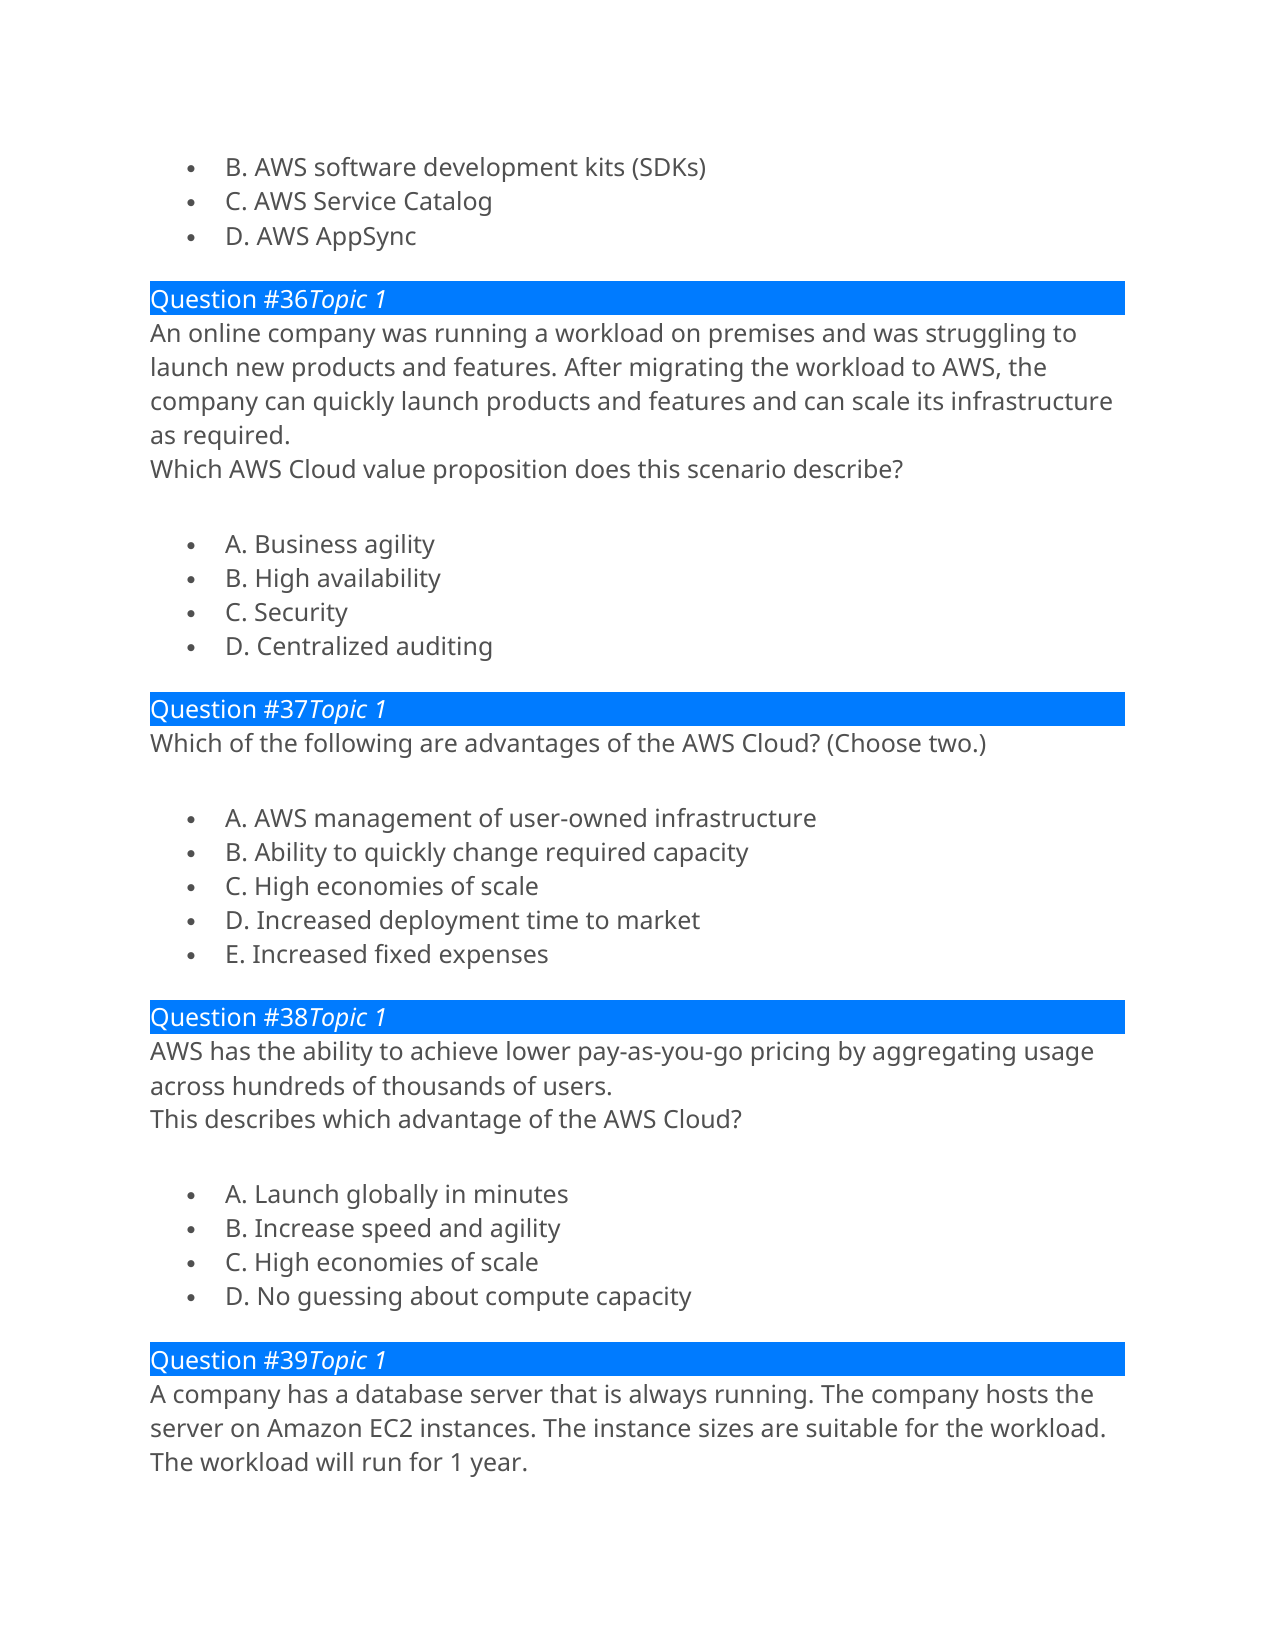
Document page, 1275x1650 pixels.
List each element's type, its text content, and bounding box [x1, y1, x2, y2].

list C. Security [187, 594, 1125, 628]
text Question #39Topic 1 [150, 1342, 1125, 1376]
text An online company was running a workload on premises and was struggling to launch new products and features. After migrating the workload to AWS, the company can quickly launch products and features and can scale its infrastructure as required. Which AWS Cloud value proposition does this scenario describe? [150, 315, 1125, 486]
text Question #36Topic 1 [150, 281, 1125, 315]
text Which of the following are advantages of the AWS Cloud? (Choose two.) [150, 726, 1125, 760]
list C. High economies of scale [187, 1245, 1125, 1279]
list D. Centralized auditing [187, 628, 1125, 663]
text Question #37Topic 1 [150, 692, 1125, 726]
list A. AWS management of user-owned infrastructure [187, 801, 1125, 834]
list B. AWS software development kits (SDKs) [187, 150, 1125, 184]
list A. Business agility [187, 526, 1125, 560]
text Question #38Topic 1 [150, 1000, 1125, 1034]
text AWS has the ability to achieve lower pay-as-you-go pricing by aggregating usage across hundreds of thousands of users. This describes which advantage of the AWS Cloud? [150, 1034, 1125, 1136]
list C. AWS Service Catalog [187, 184, 1125, 218]
list C. High economies of scale [187, 869, 1125, 903]
list A. Launch globally in minutes [187, 1177, 1125, 1211]
list B. Ability to quickly change required capacity [187, 834, 1125, 869]
list B. High availability [187, 560, 1125, 594]
list E. Increased fixed expenses [187, 937, 1125, 971]
list D. Increased deployment time to market [187, 903, 1125, 937]
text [150, 1376, 1125, 1478]
list B. Increase speed and agility [187, 1211, 1125, 1245]
list D. No guessing about compute capacity [187, 1279, 1125, 1313]
list D. AWS AppSync [187, 218, 1125, 252]
